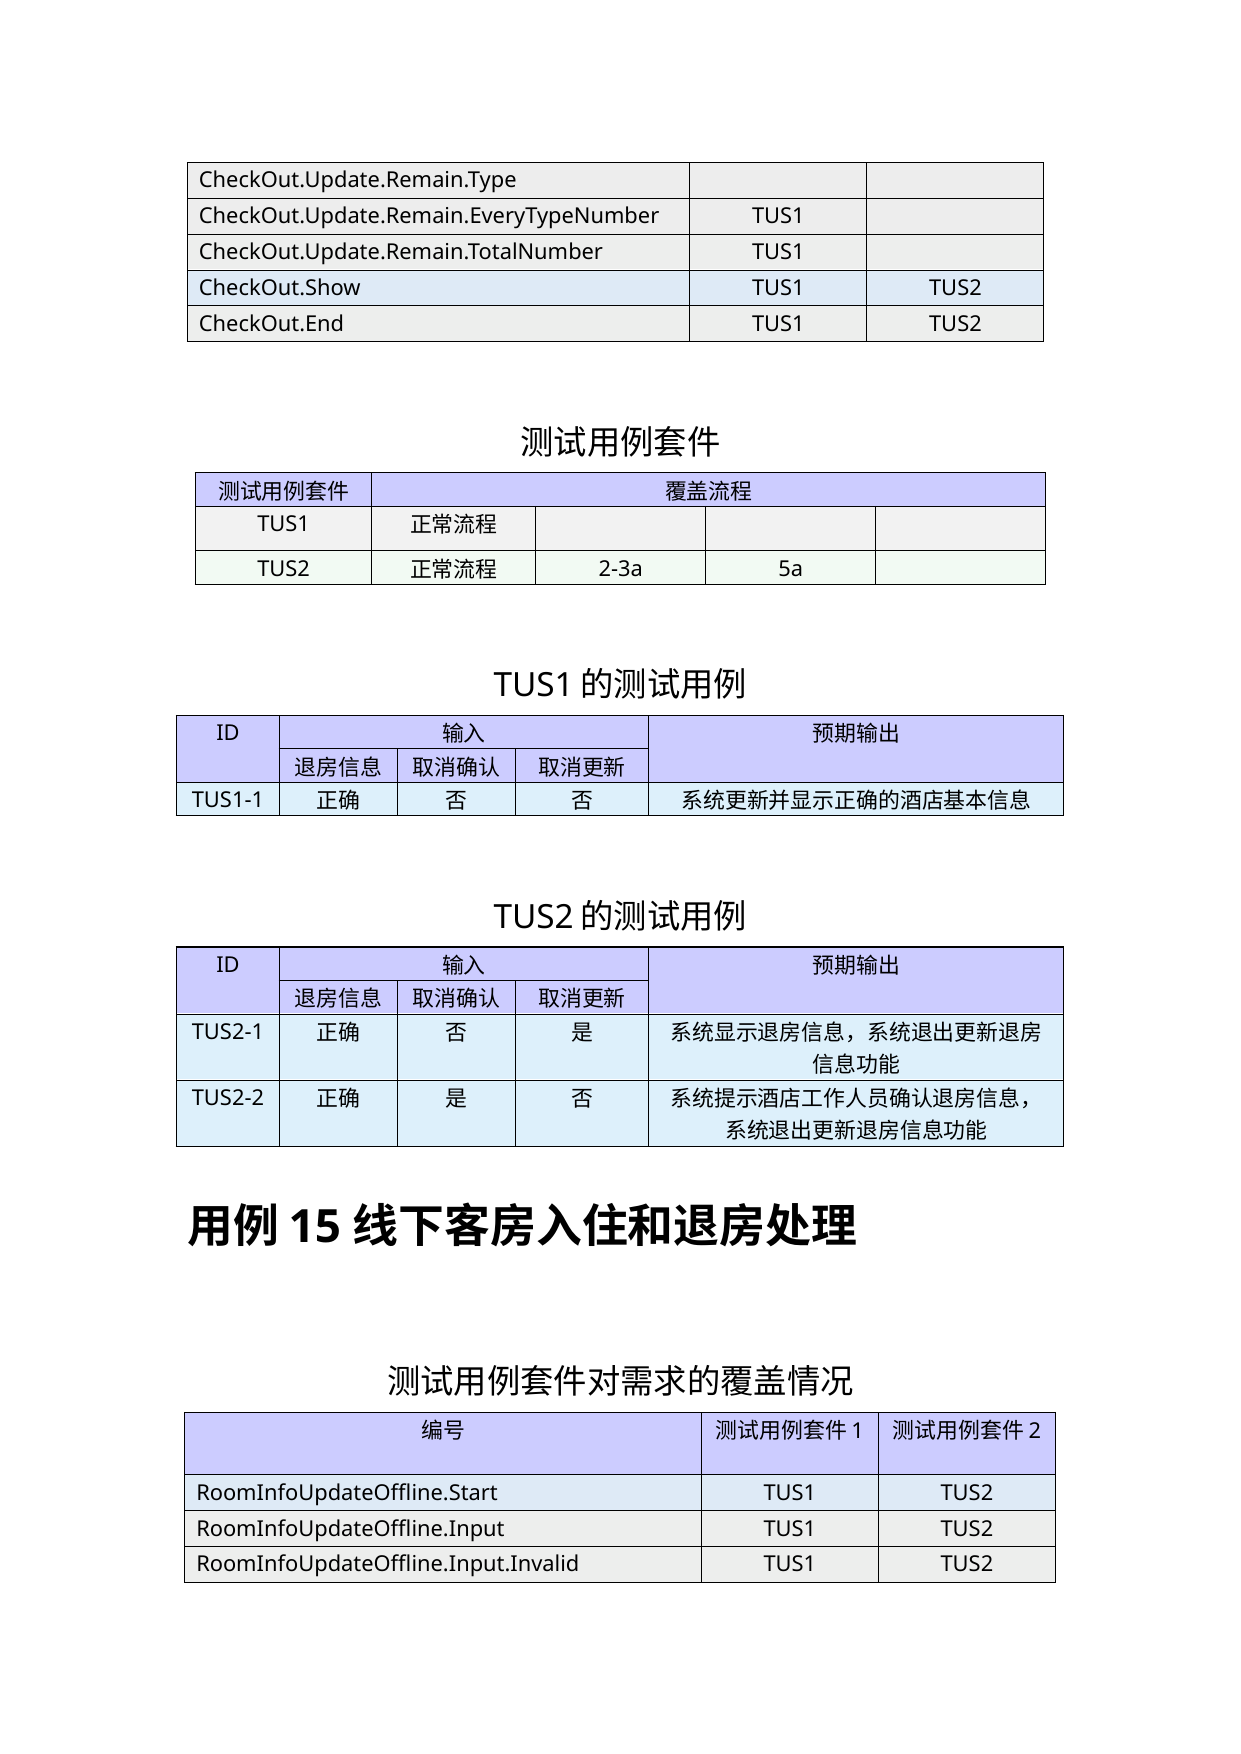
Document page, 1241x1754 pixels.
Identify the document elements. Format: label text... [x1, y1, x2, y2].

table_cell [867, 235, 1043, 269]
table_cell TUS1 [690, 306, 866, 341]
table_header 预期输出 [649, 716, 1063, 782]
table_cell 2-3a [536, 551, 705, 584]
table_cell TUS2 [867, 271, 1043, 305]
text 测试用例套件 [187, 407, 1053, 472]
table_cell TUS2 [879, 1475, 1055, 1510]
subtitle 用例15 线下客房入住和退房处理 [187, 1174, 1053, 1271]
text TUS2的测试用例 [187, 881, 1053, 946]
table_header 测试用例套件1 [702, 1413, 878, 1474]
table_cell CheckOut.Update.Remain.TotalNumber [188, 235, 689, 269]
table_cell 否 [398, 1015, 515, 1079]
table_header ID [177, 716, 279, 782]
table_cell RoomInfoUpdateOffline.Input.Invalid [185, 1547, 701, 1582]
table_cell 取消更新 [516, 749, 648, 782]
table_header 输入 [280, 948, 648, 980]
table_cell 正确 [280, 1081, 397, 1146]
table_cell 是 [516, 1015, 648, 1079]
table_header ID [177, 948, 279, 1013]
table_cell TUS2 [196, 551, 371, 584]
table_cell 否 [398, 783, 515, 815]
table_cell 正常流程 [372, 551, 535, 584]
table_cell TUS2 [879, 1547, 1055, 1582]
table_cell 取消确认 [398, 981, 515, 1013]
table_cell TUS2-2 [177, 1081, 279, 1146]
table_cell 5a [706, 551, 875, 584]
text 测试用例套件对需求的覆盖情况 [187, 1347, 1053, 1412]
table_cell 退房信息 [280, 749, 397, 782]
table_header 测试用例套件2 [879, 1413, 1055, 1474]
table_cell TUS1 [690, 199, 866, 234]
table_cell TUS1 [702, 1547, 878, 1582]
table_cell [867, 199, 1043, 234]
table_cell 否 [516, 783, 648, 815]
table_cell 否 [516, 1081, 648, 1146]
table_cell [690, 163, 866, 198]
table_cell [706, 507, 875, 550]
table_cell TUS2 [867, 306, 1043, 341]
table_cell TUS2-1 [177, 1015, 279, 1079]
table_cell TUS1 [690, 271, 866, 305]
table_header 预期输出 [649, 948, 1063, 1013]
table_cell 系统显示退房信息，系统退出更新退房信息功能 [649, 1015, 1063, 1079]
table_cell TUS1 [702, 1511, 878, 1546]
table_cell TUS1-1 [177, 783, 279, 815]
table_cell TUS2 [879, 1511, 1055, 1546]
table_cell 取消确认 [398, 749, 515, 782]
table_cell CheckOut.Show [188, 271, 689, 305]
table_cell 退房信息 [280, 981, 397, 1013]
table_header 编号 [185, 1413, 701, 1474]
table_header 输入 [280, 716, 648, 748]
table_cell 系统提示酒店工作人员确认退房信息，系统退出更新退房信息功能 [649, 1081, 1063, 1146]
table_cell TUS1 [702, 1475, 878, 1510]
table_cell RoomInfoUpdateOffline.Input [185, 1511, 701, 1546]
table_cell 正常流程 [372, 507, 535, 550]
table_cell [876, 507, 1045, 550]
table_cell CheckOut.Update.Remain.EveryTypeNumber [188, 199, 689, 234]
table_header 测试用例套件 [196, 473, 371, 506]
table_cell RoomInfoUpdateOffline.Start [185, 1475, 701, 1510]
table_cell 正确 [280, 1015, 397, 1079]
table_cell TUS1 [196, 507, 371, 550]
text TUS1的测试用例 [187, 650, 1053, 715]
table_cell [867, 163, 1043, 198]
table_cell CheckOut.End [188, 306, 689, 341]
table_cell 正确 [280, 783, 397, 815]
table_cell CheckOut.Update.Remain.Type [188, 163, 689, 198]
table_cell 取消更新 [516, 981, 648, 1013]
table_cell [876, 551, 1045, 584]
table_cell TUS1 [690, 235, 866, 269]
table_cell 系统更新并显示正确的酒店基本信息 [649, 783, 1063, 815]
table_header 覆盖流程 [372, 473, 1045, 506]
table_cell [536, 507, 705, 550]
table_cell 是 [398, 1081, 515, 1146]
